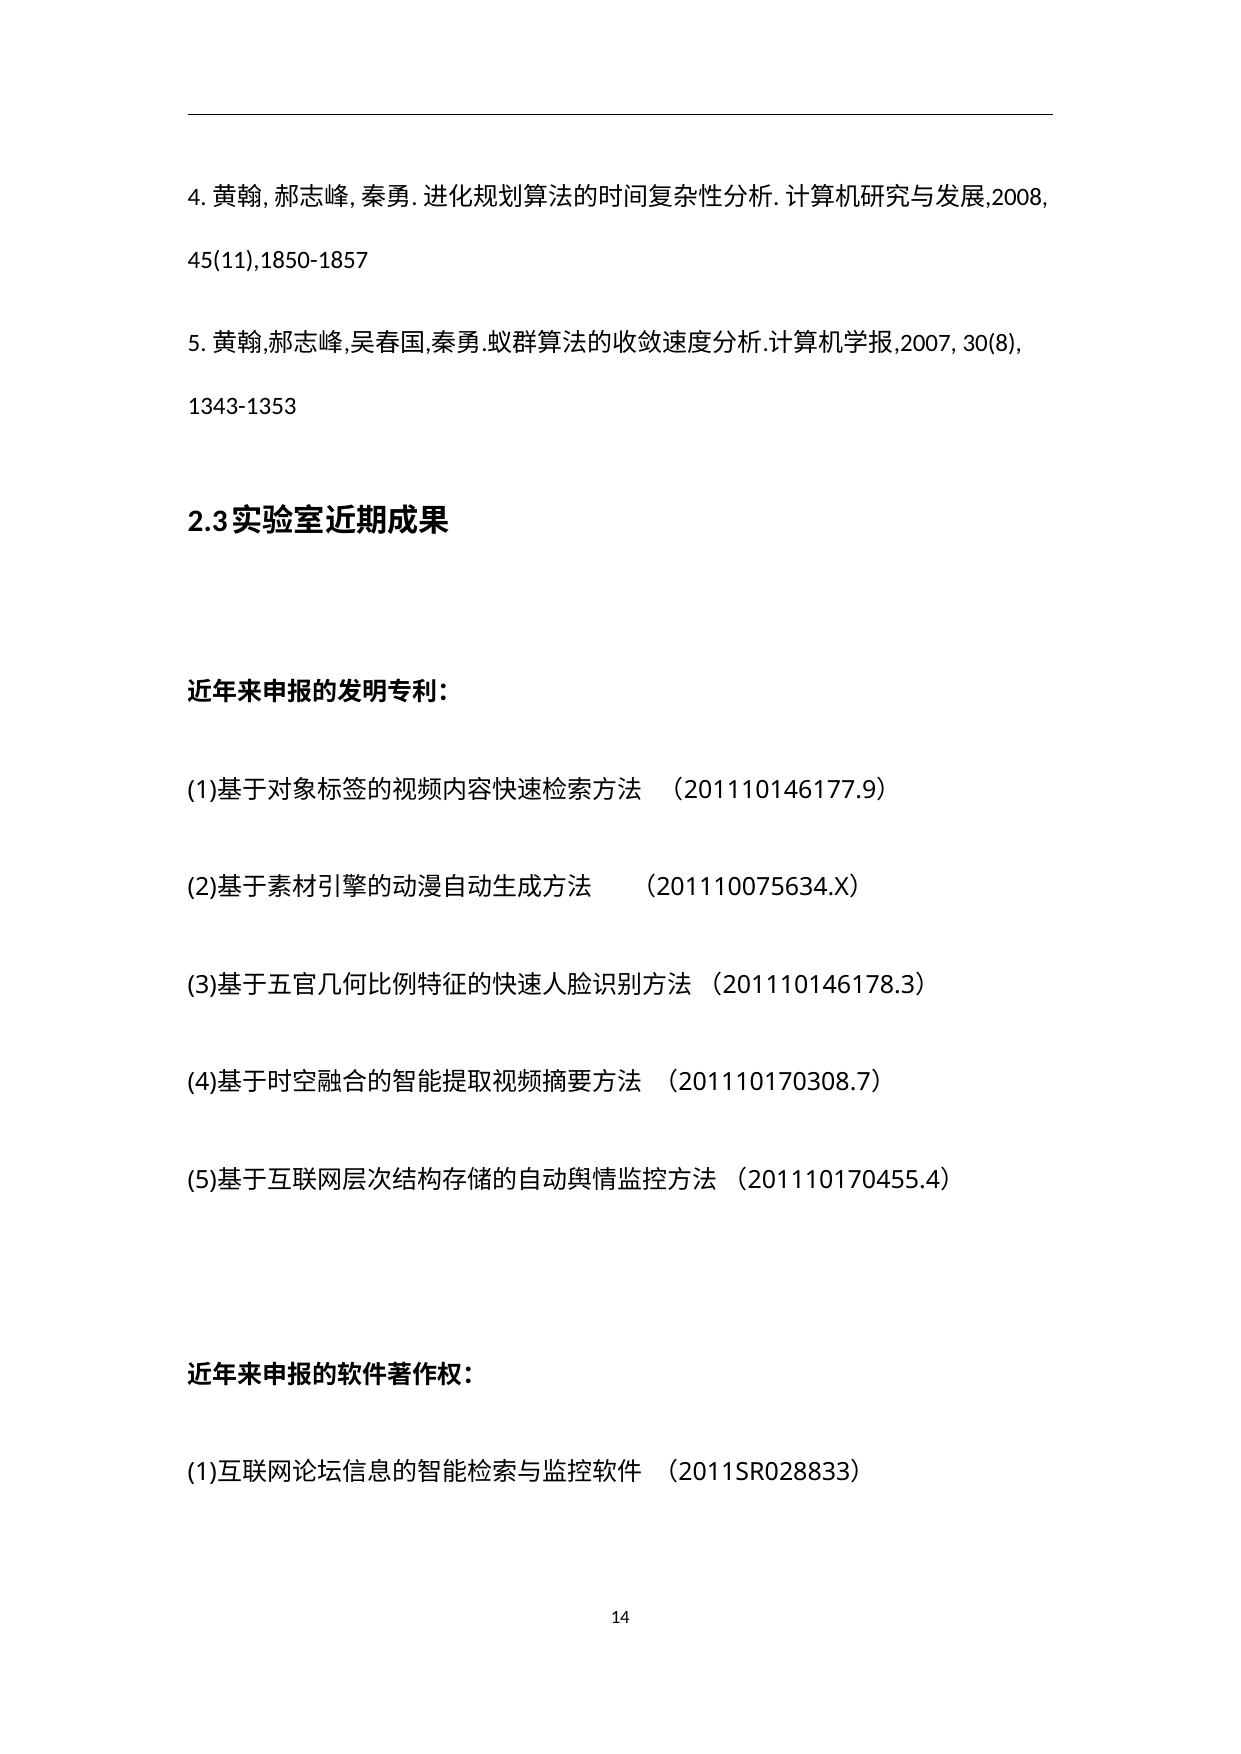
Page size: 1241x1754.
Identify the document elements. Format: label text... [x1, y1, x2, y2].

list 实验室近期成果 [187, 486, 1053, 551]
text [187, 162, 1053, 471]
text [187, 657, 1053, 1502]
